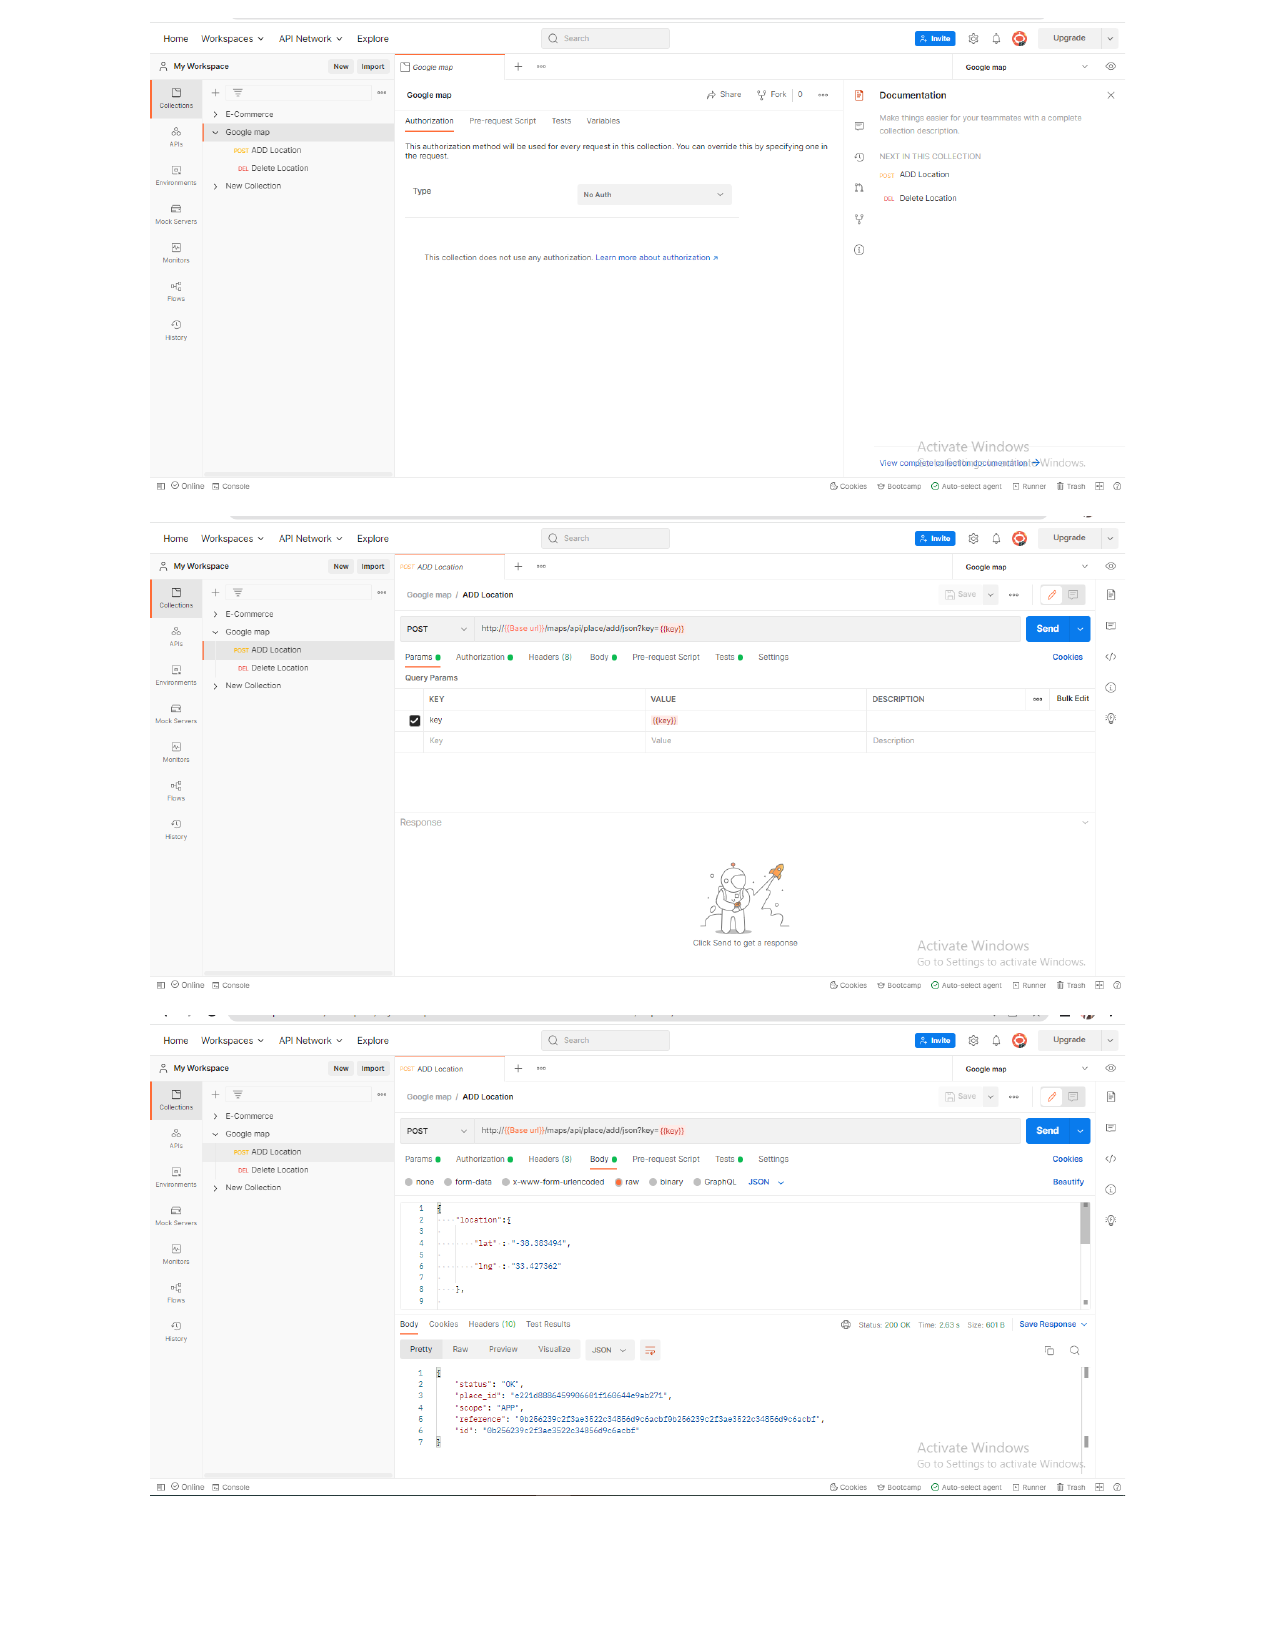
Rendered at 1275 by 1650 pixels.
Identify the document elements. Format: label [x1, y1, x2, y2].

picture [150, 18, 1125, 492]
picture [150, 1015, 1125, 1496]
picture [150, 516, 1125, 991]
